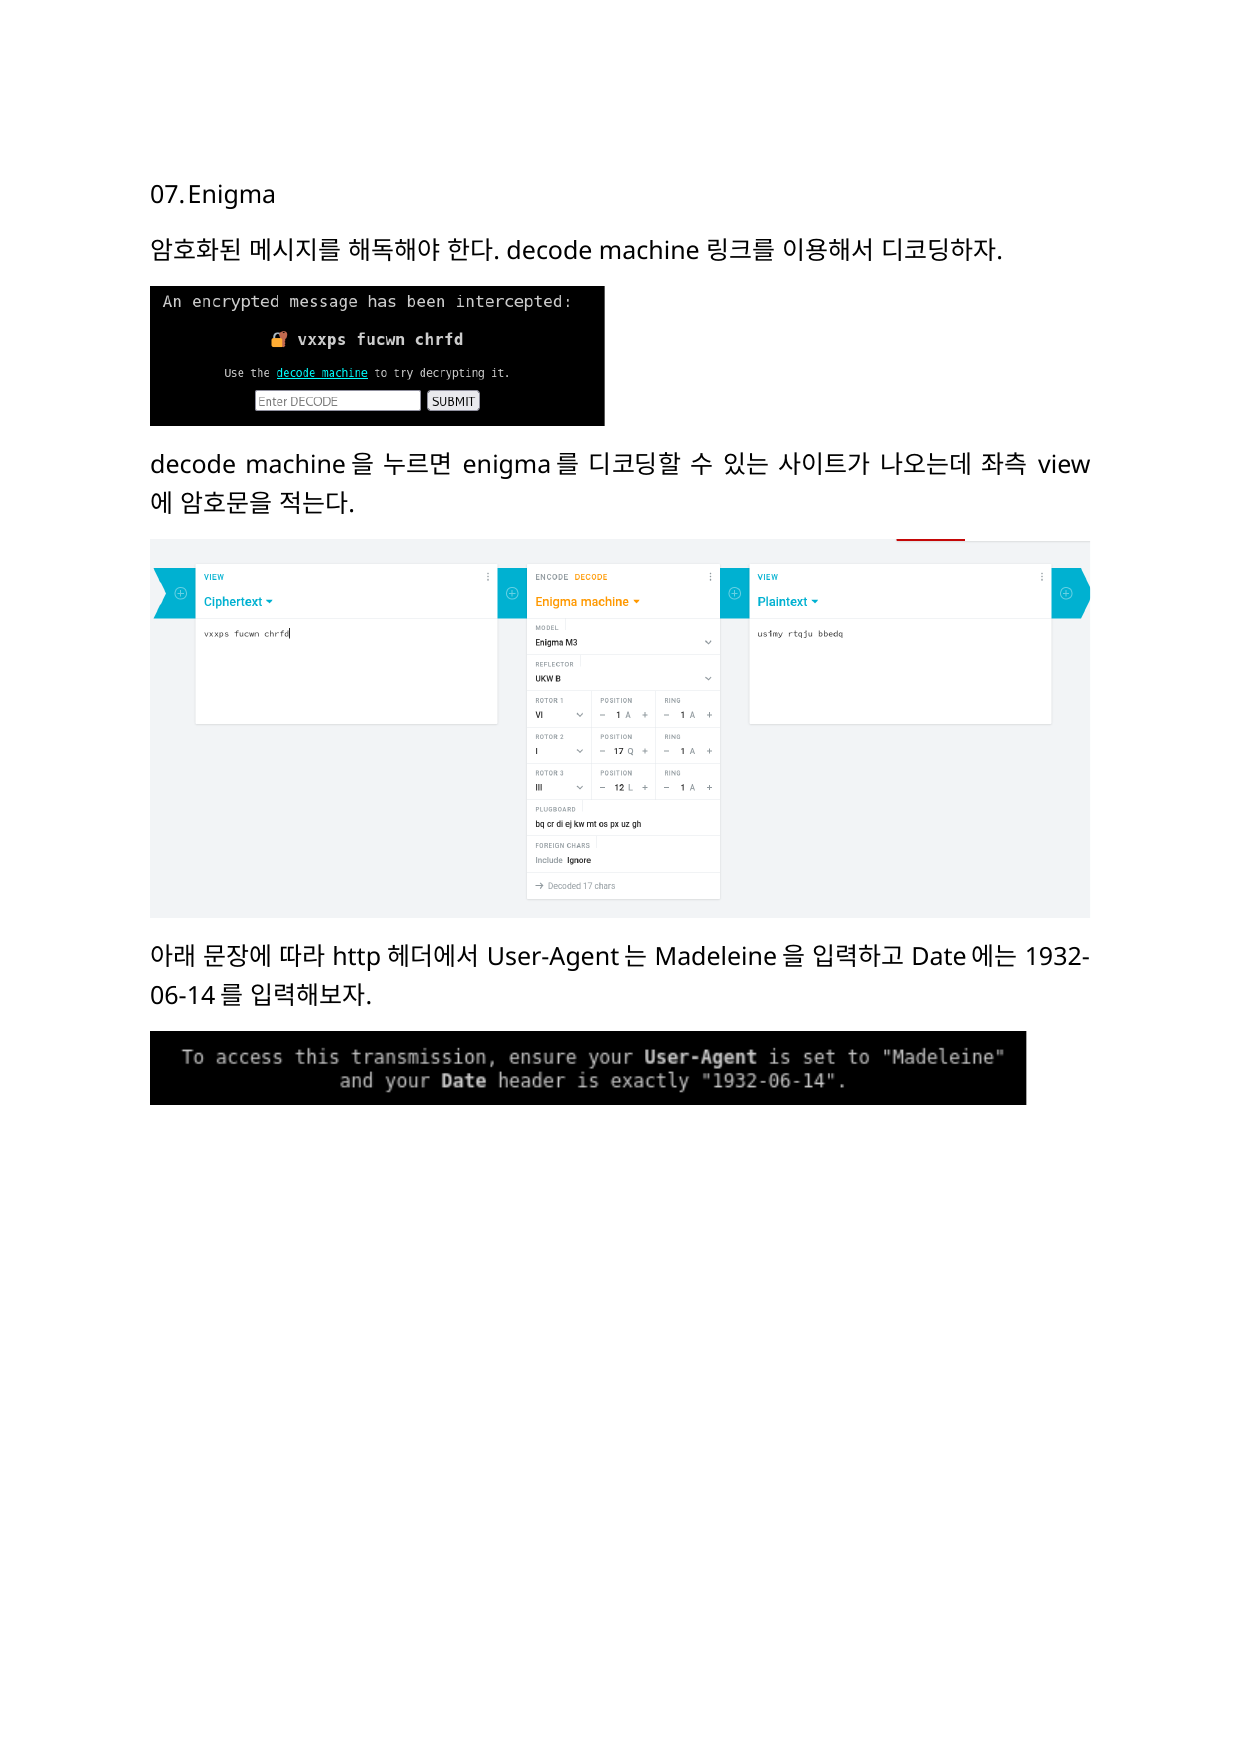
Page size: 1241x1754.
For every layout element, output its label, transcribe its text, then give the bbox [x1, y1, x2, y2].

picture [150, 539, 1091, 918]
text decode machine을 누르면 enigma를 디코딩할 수 있는 사이트가 나오는데 좌측 view에 암호문을 적는다. [150, 445, 1090, 520]
list Enigma [150, 177, 1090, 211]
picture [150, 286, 605, 426]
text 암호화된 메시지를 해독해야 한다. decode machine 링크를 이용해서 디코딩하자. [150, 231, 1090, 267]
picture [150, 1031, 1027, 1105]
text 아래 문장에 따라 http 헤더에서 User-Agent는 Madeleine을 입력하고 Date에는 1932-06-14를 입력해보자. [150, 936, 1090, 1012]
